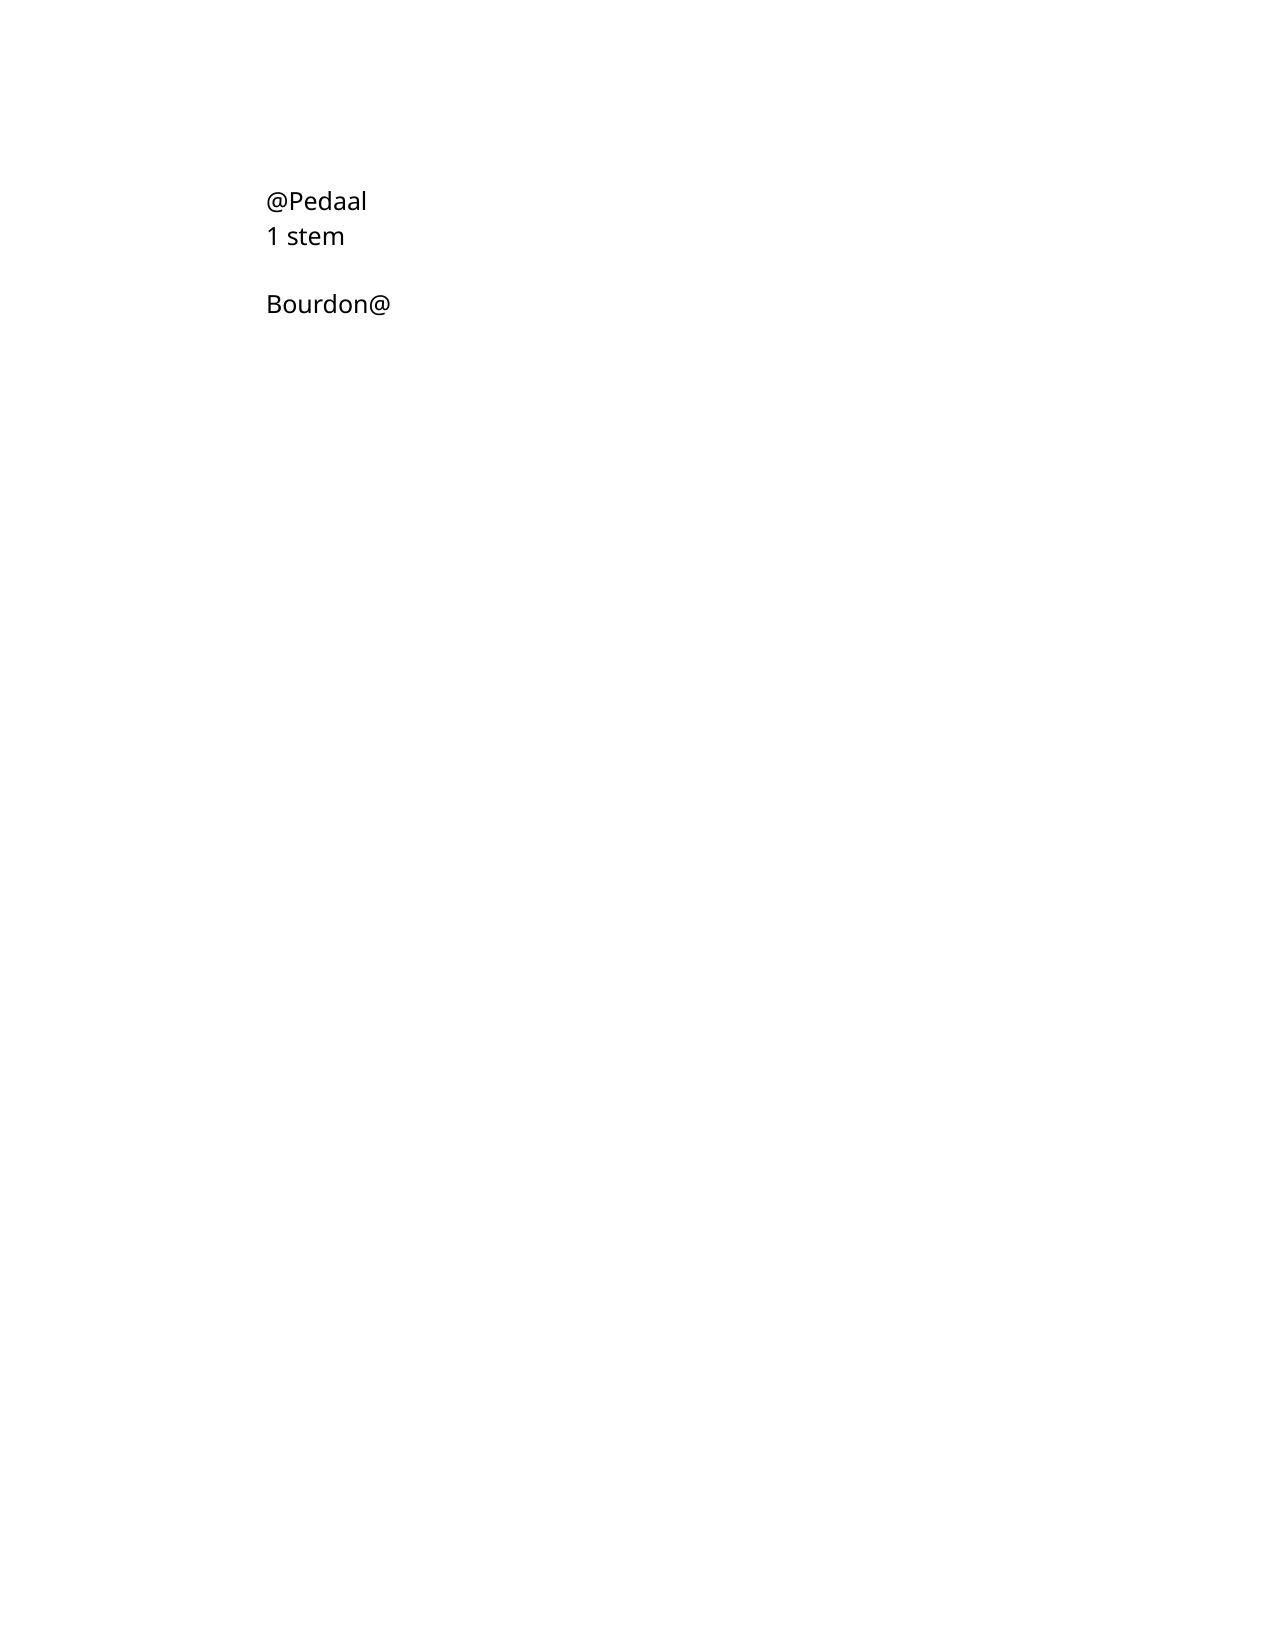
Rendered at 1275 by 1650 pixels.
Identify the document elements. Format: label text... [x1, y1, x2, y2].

text @Pedaal [266, 184, 1098, 218]
text Bourdon@ [266, 286, 1098, 320]
text 1 stem [266, 218, 1098, 252]
